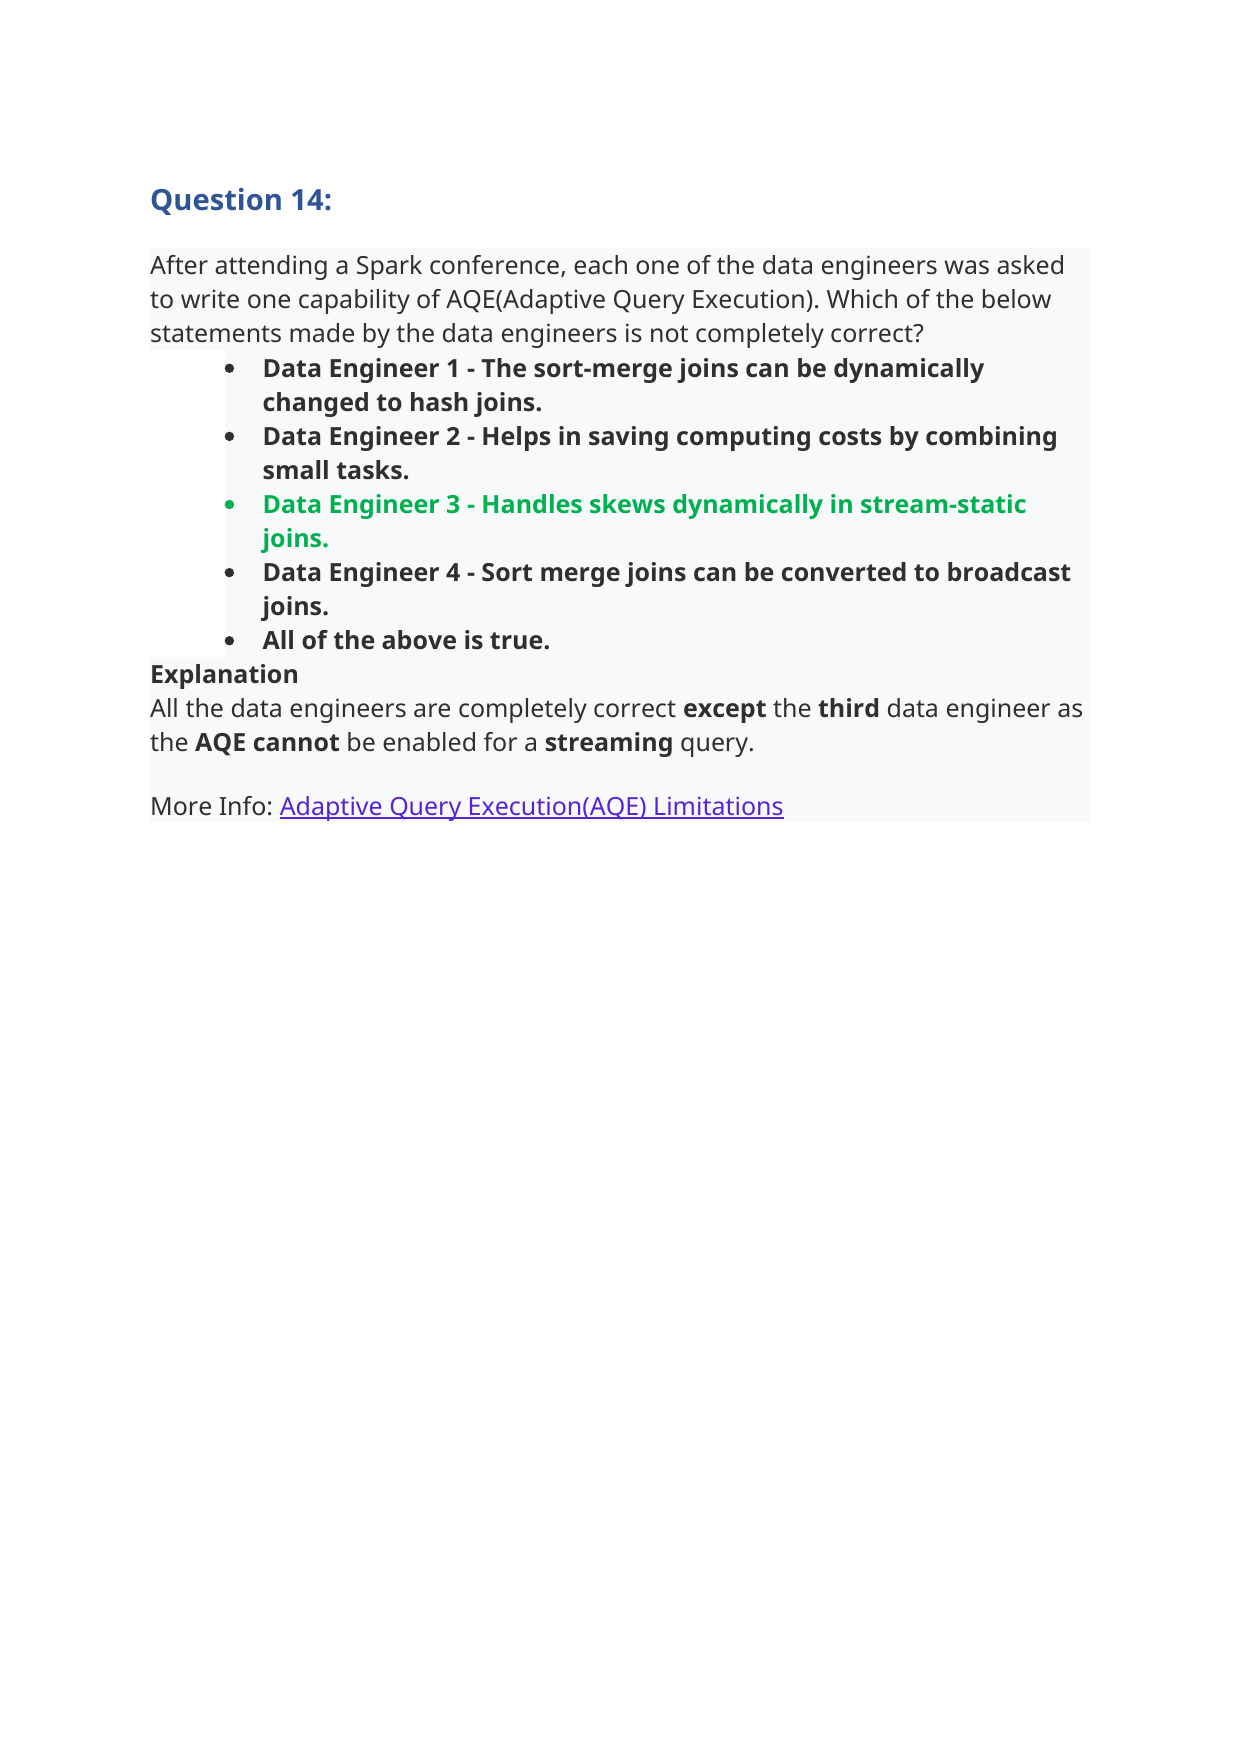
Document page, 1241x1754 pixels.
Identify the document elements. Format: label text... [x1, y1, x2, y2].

subtitle Question 14: [150, 179, 1090, 219]
list Data Engineer 4 - Sort merge joins can be converted to broadcast joins. [225, 554, 1090, 623]
text After attending a Spark conference, each one of the data engineers was asked to write one capability of AQE(Adaptive Query Execution). Which of the below statements made by the data engineers is not completely correct? [150, 248, 1090, 350]
list Data Engineer 3 - Handles skews dynamically in stream-static joins. [225, 486, 1090, 554]
list Data Engineer 2 - Helps in saving computing costs by combining small tasks. [225, 418, 1090, 486]
text All the data engineers are completely correct except the third data engineer as the AQE cannot be enabled for a streaming query. [150, 691, 1090, 759]
list All of the above is true. [225, 623, 1090, 657]
list Data Engineer 1 - The sort-merge joins can be dynamically changed to hash joins. [225, 350, 1090, 418]
text Explanation [150, 657, 1090, 691]
text More Info: Adaptive Query Execution(AQE) Limitations [150, 788, 1090, 822]
